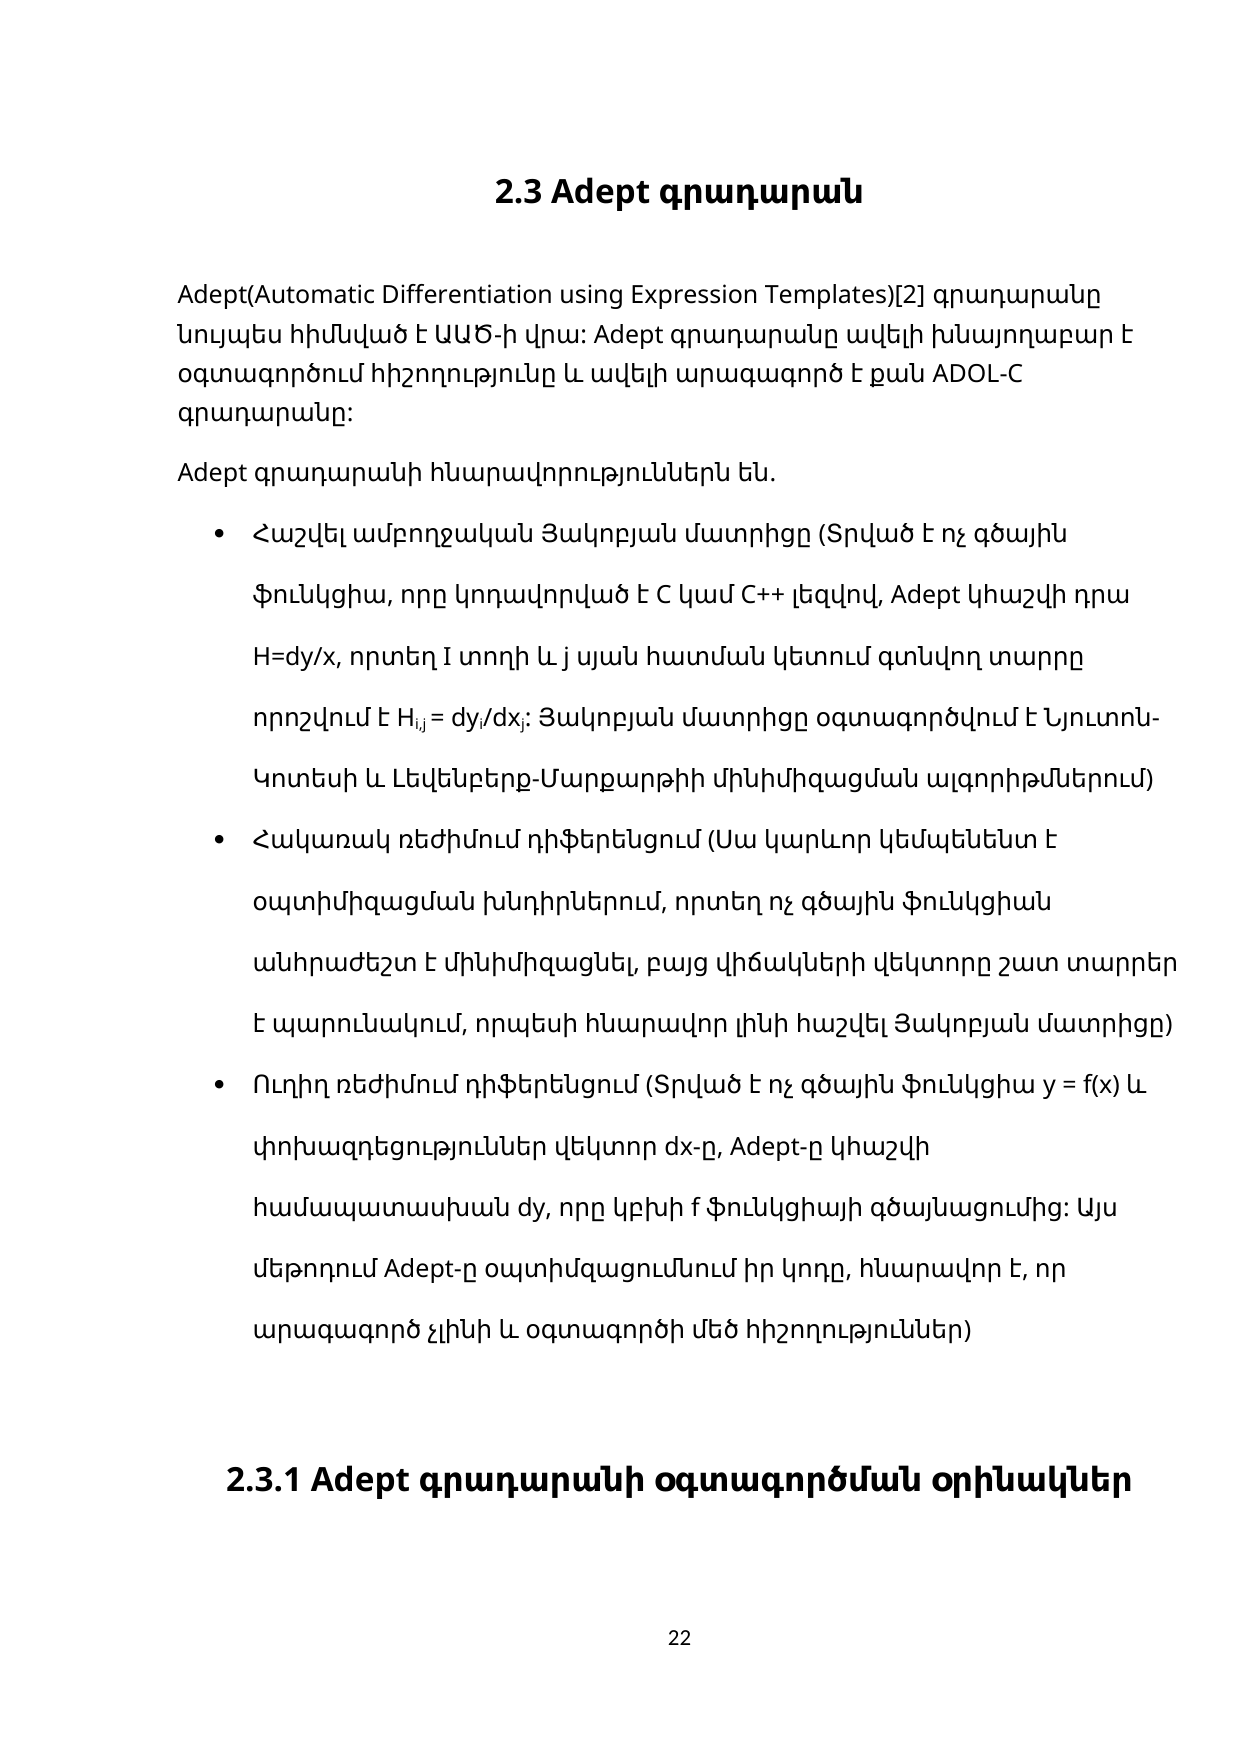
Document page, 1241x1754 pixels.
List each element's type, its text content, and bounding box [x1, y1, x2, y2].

list Հակառակ ռեժիմում դիֆերենցում (Սա կարևոր կեմպենենտ է օպտիմիզացման խնդիրներում, որտեղ ոչ գծային ֆունկցիան անհրաժեշտ է մինիմիզացնել, բայց վիճակների վեկտորը շատ տարրեր է պարունակում, որպեսի հնարավոր լինի հաշվել Յակոբյան մատրիցը) [215, 822, 1181, 1040]
list Հաշվել ամբողջական Յակոբյան մատրիցը (Տրված է ոչ գծային ֆունկցիա, որը կոդավորված է C կամ C++ լեզվով, Adept կհաշվի դրա H=dy/x, որտեղ I տողի և j սյան հատման կետում գտնվող տարրը որոշվում է Hi,j = dyi/dxj: Յակոբյան մատրիցը օգտագործվում է Նյուտոն-Կոտեսի և Լեվենբերք-Մարքարթիի մինիմիզացման ալգորիթմներում) [215, 516, 1181, 795]
text Adept(Automatic Differentiation using Expression Templates)[2] գրադարանը նույպես հիմնված է ԱԱԾ-ի վրա: Adept գրադարանը ավելի խնայողաբար է օգտագործում հիշողությունը և ավելի արագագործ է քան ADOL-C գրադարանը: [177, 277, 1181, 429]
subtitle 2.3 Adept գրադարան [177, 168, 1181, 213]
text Adept գրադարանի հնարավորություններն են. [177, 454, 1181, 489]
list Ուղիղ ռեժիմում դիֆերենցում (Տրված է ոչ գծային ֆունկցիա y = f(x) և փոխազդեցություններ վեկտոր dx-ը, Adept-ը կհաշվի համապատասխան dy, որը կբխի f ֆունկցիայի գծայնացումից: Այս մեթոդում Adept-ը օպտիմզացումնում իր կոդը, հնարավոր է, որ արագագործ չլինի և օգտագործի մեծ հիշողություններ) [215, 1067, 1181, 1346]
subtitle 2.3.1 Adept գրադարանի օգտագործման օրինակներ [177, 1455, 1181, 1501]
